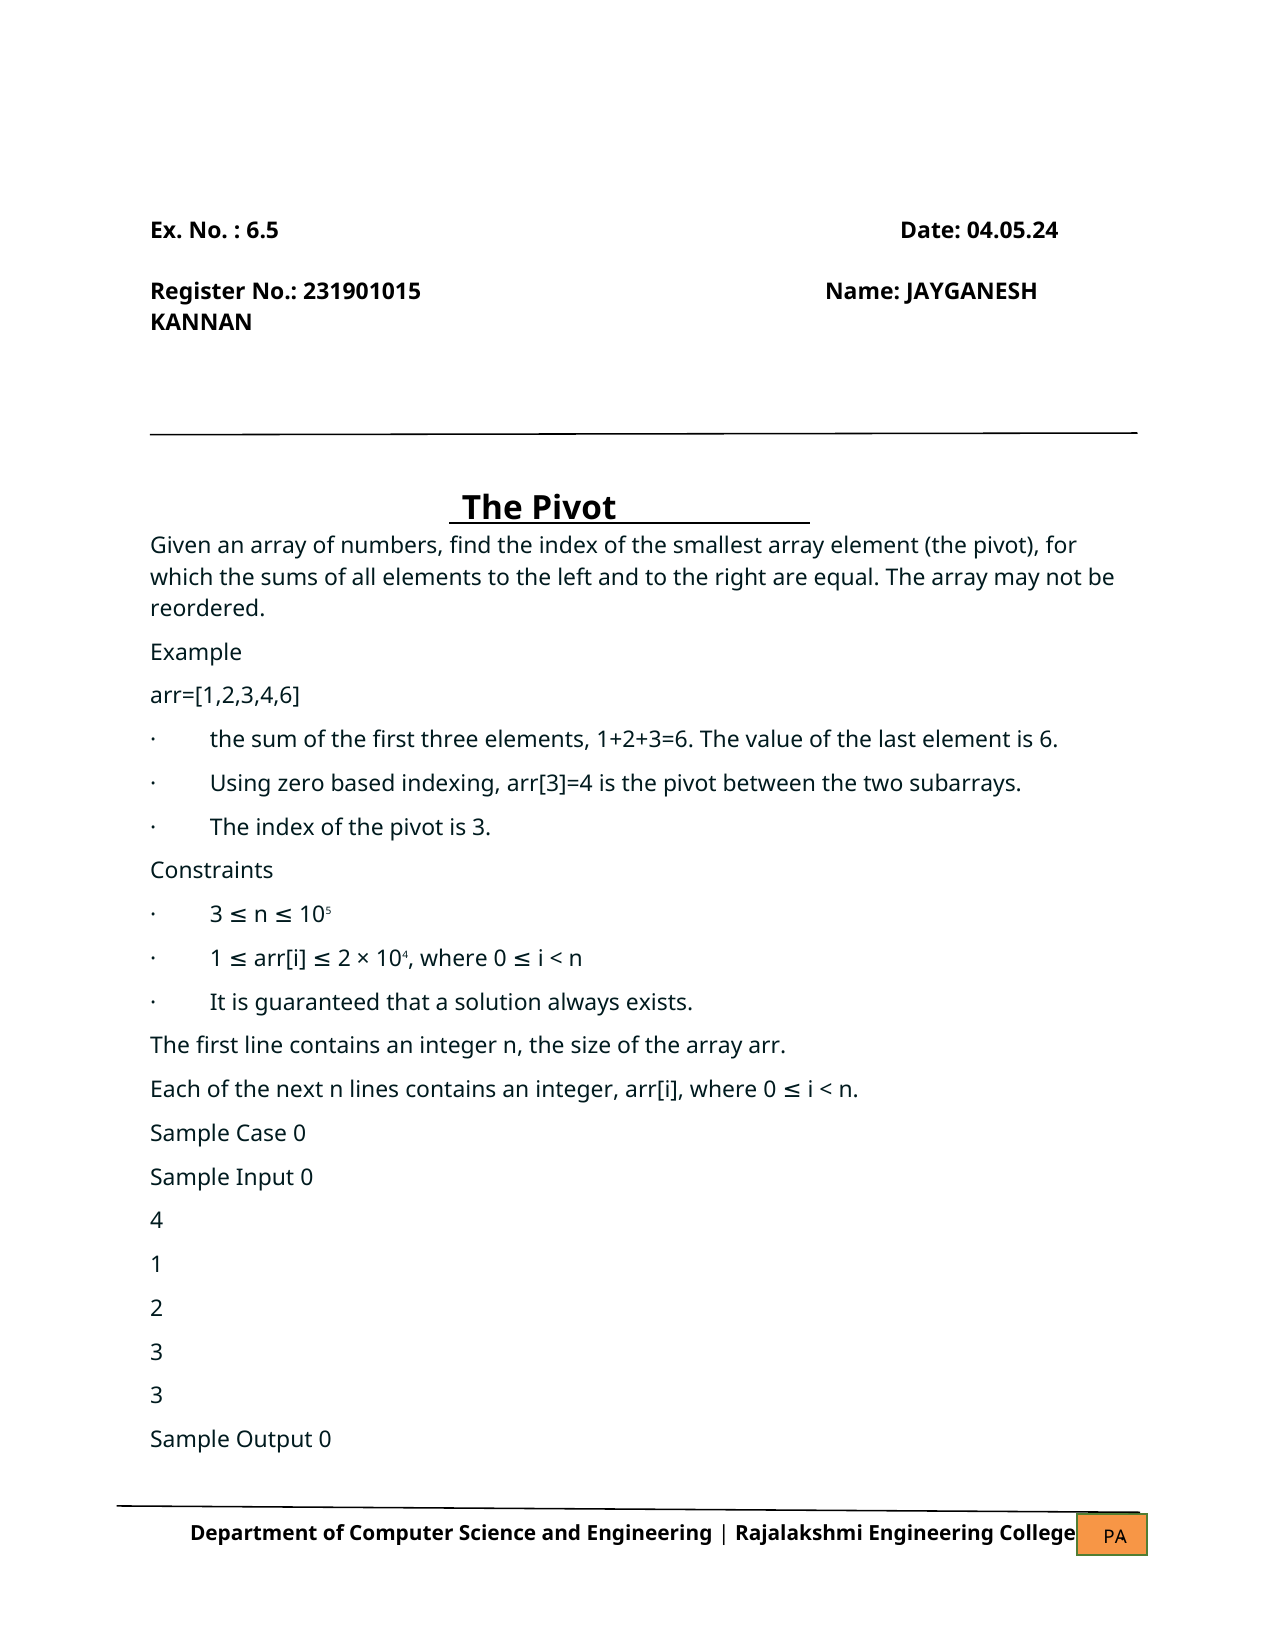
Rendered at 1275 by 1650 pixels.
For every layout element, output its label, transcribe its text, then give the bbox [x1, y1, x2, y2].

text arr=[1,2,3,4,6] [150, 679, 1125, 711]
text Register No.: 231901015 Name: JAYGANESH KANNAN [150, 275, 1125, 337]
text 3 [150, 1379, 1125, 1411]
text 1 [150, 1248, 1125, 1279]
text Constraints [150, 854, 1125, 886]
text 4 [150, 1204, 1125, 1236]
text The first line contains an integer n, the size of the array arr. [150, 1029, 1125, 1061]
text Given an array of numbers, find the index of the smallest array element (the pivot), for which the sums of all elements to the left and to the right are equal. The array may not be reordered. [150, 529, 1125, 623]
text Sample Case 0 [150, 1117, 1125, 1148]
text Sample Output 0 [150, 1423, 1125, 1454]
text Ex. No. : 6.5 Date: 04.05.24 [150, 214, 1125, 246]
text 3 [150, 1336, 1125, 1367]
text 2 [150, 1292, 1125, 1323]
text Sample Input 0 [150, 1161, 1125, 1192]
text · Using zero based indexing, arr[3]=4 is the pivot between the two subarrays. [150, 767, 1125, 798]
text The Pivot [150, 484, 1125, 529]
text · It is guaranteed that a solution always exists. [150, 986, 1125, 1017]
text · 1 ≤ arr[i] ≤ 2 × 104, where 0 ≤ i < n [150, 942, 1125, 973]
text · 3 ≤ n ≤ 105 [150, 898, 1125, 929]
text · The index of the pivot is 3. [150, 811, 1125, 842]
text Each of the next n lines contains an integer, arr[i], where 0 ≤ i < n. [150, 1073, 1125, 1104]
text Example [150, 636, 1125, 667]
text · the sum of the first three elements, 1+2+3=6. The value of the last element is 6. [150, 723, 1125, 754]
